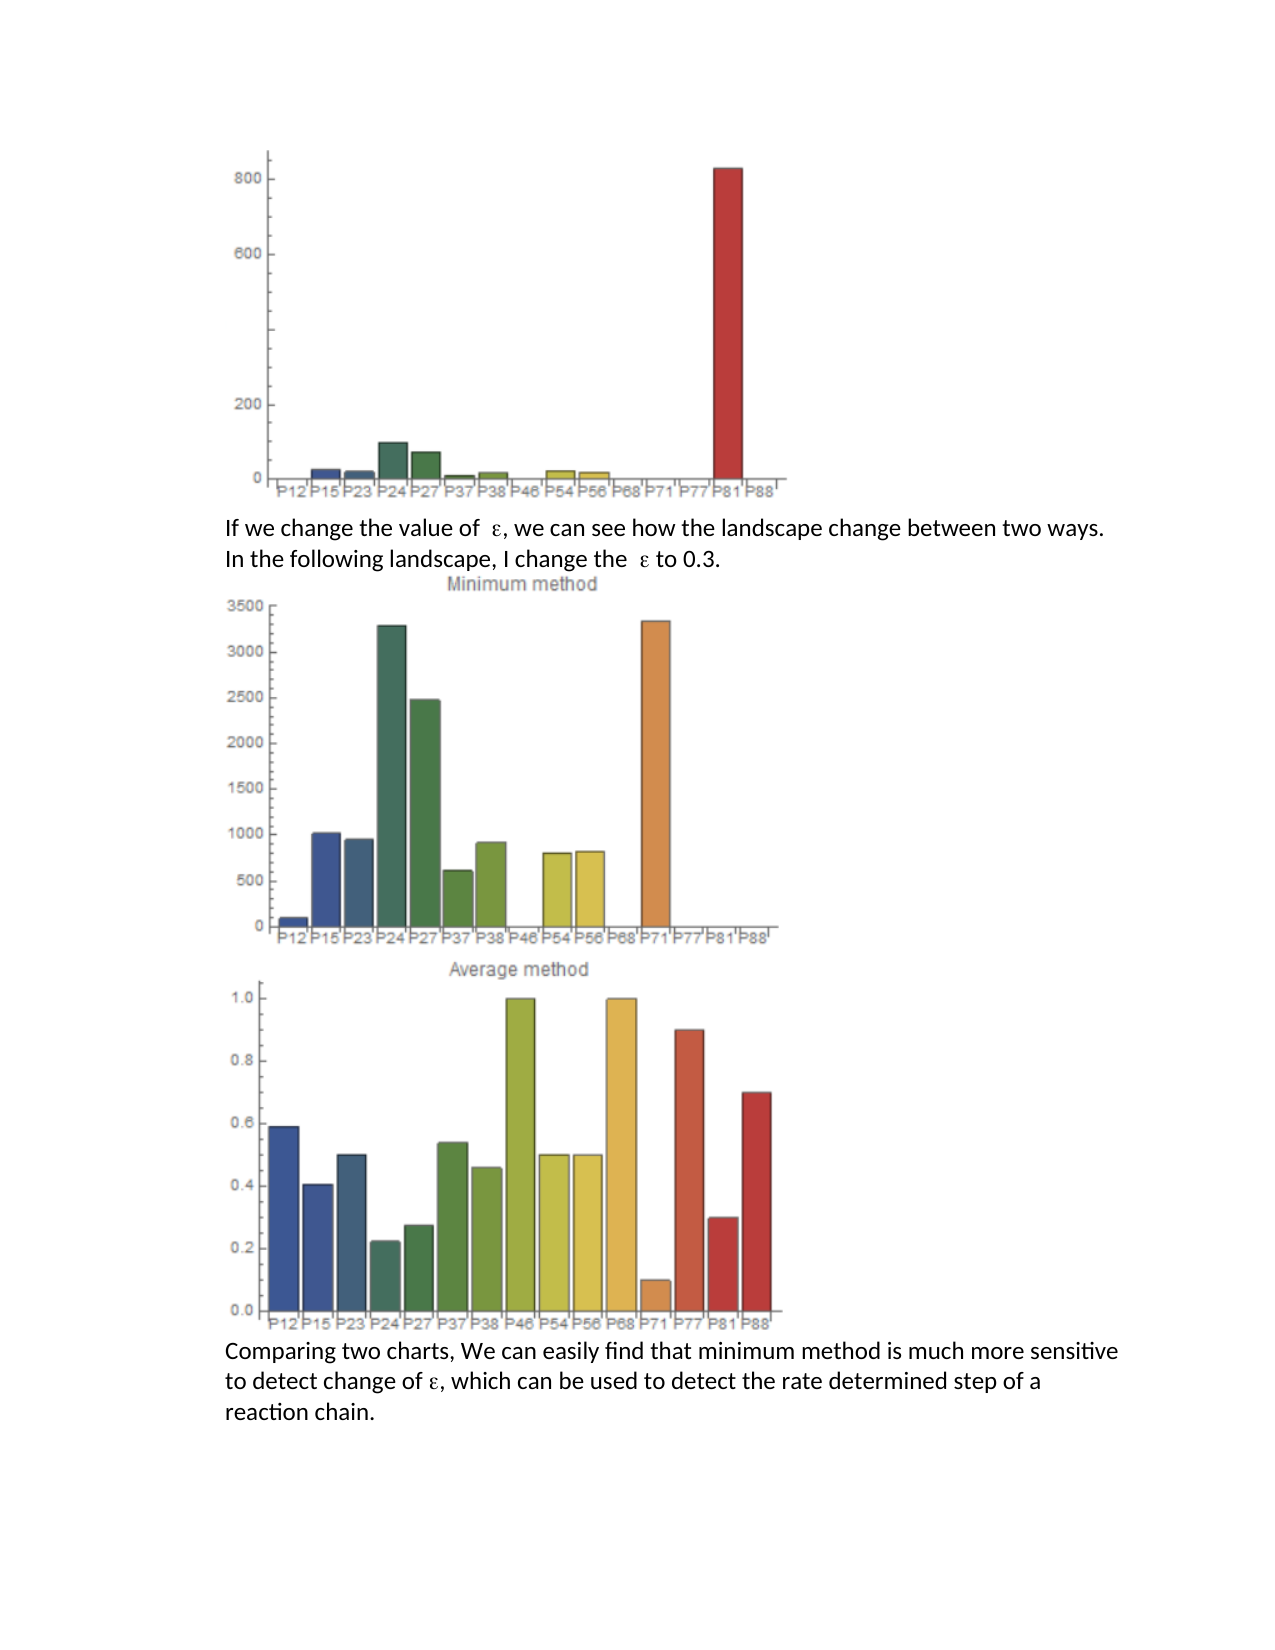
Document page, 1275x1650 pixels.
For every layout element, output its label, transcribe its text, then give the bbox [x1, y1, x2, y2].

picture [225, 573, 863, 1335]
list In the following landscape, I change the to 0.3. [225, 543, 1125, 573]
picture [225, 150, 821, 513]
list If we change the value of , we can see how the landscape change between two ways. [225, 512, 1125, 543]
list Comparing two charts, We can easily find that minimum method is much more sensitive to detect change of , which can be used to detect the rate determined step of a reaction chain. [225, 1335, 1125, 1426]
